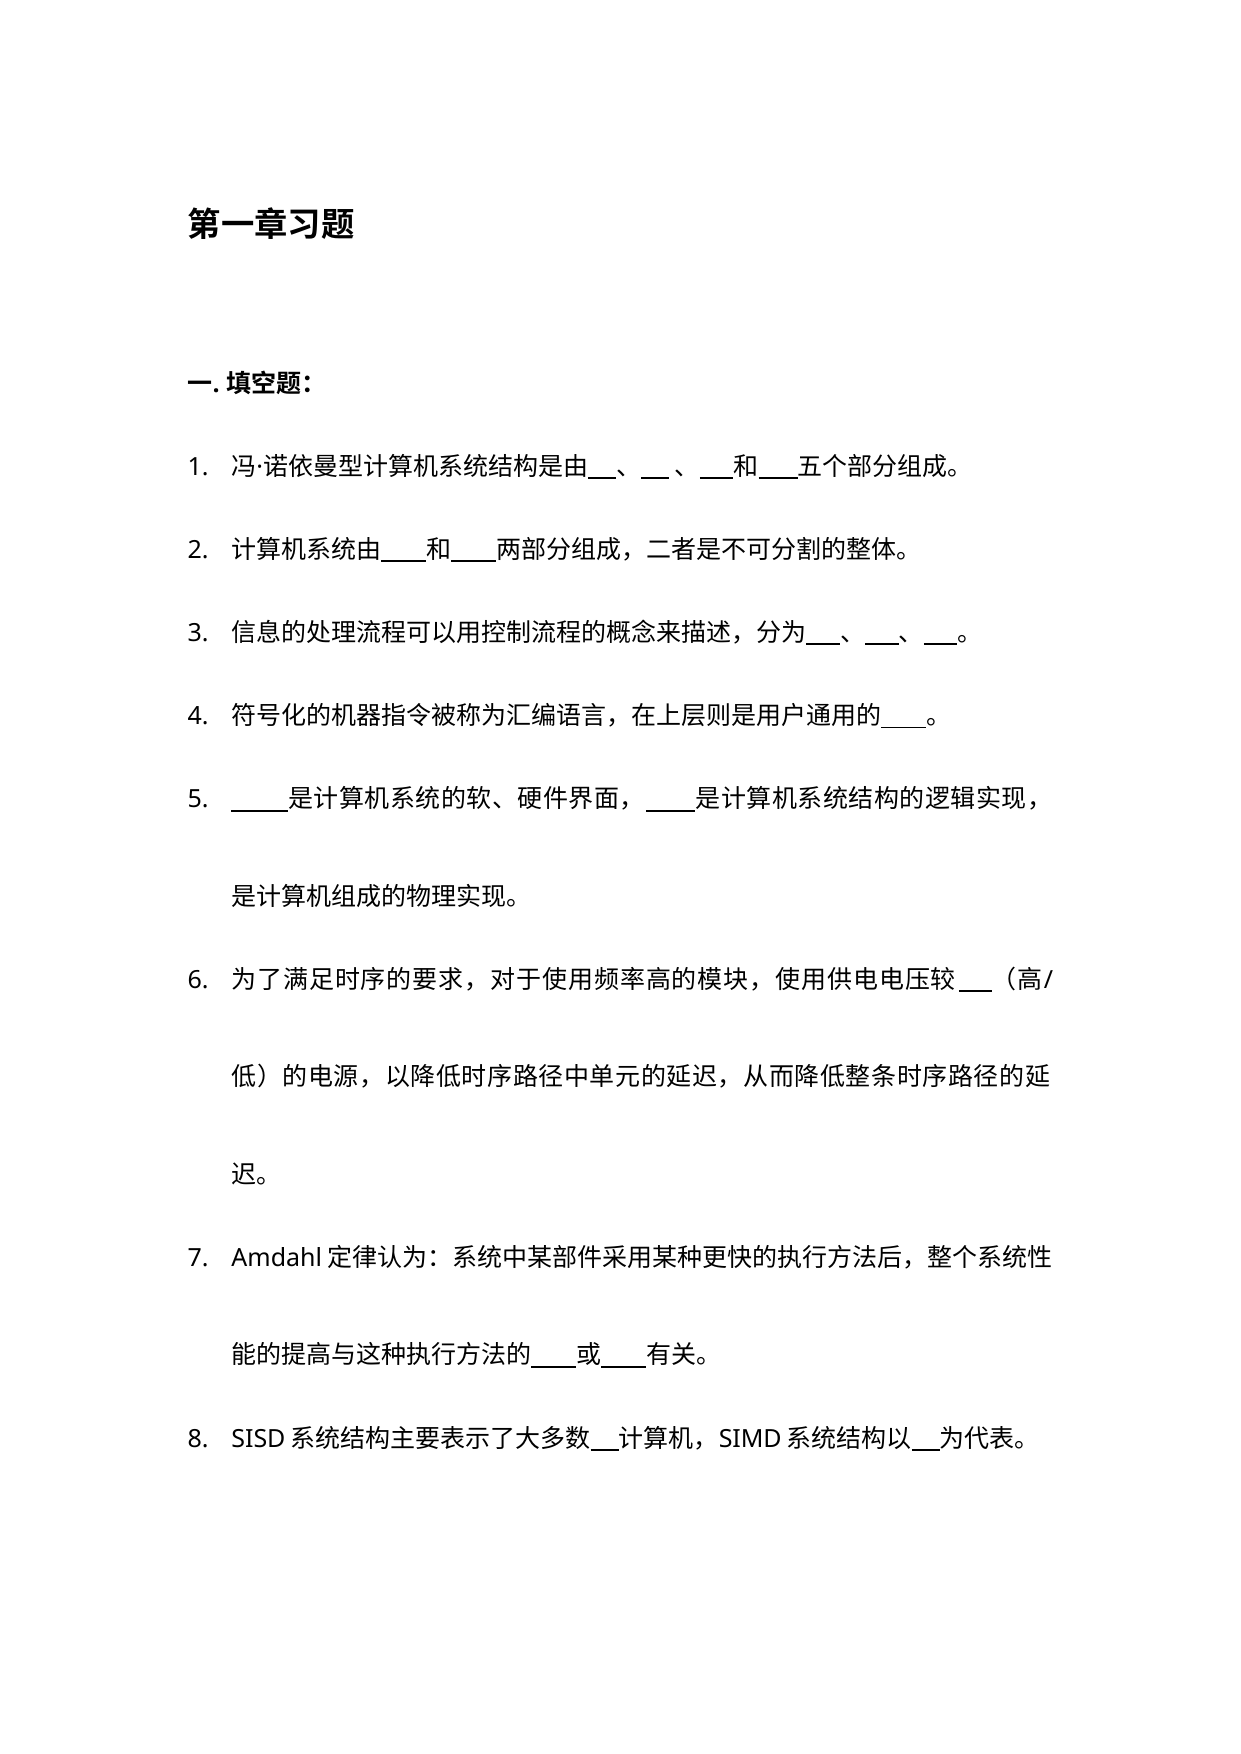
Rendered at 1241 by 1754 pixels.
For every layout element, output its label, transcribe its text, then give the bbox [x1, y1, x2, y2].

list 冯·诺依曼型计算机系统结构是由 、 、 和 五个部分组成。 [187, 432, 1053, 497]
text 一. 填空题： [187, 349, 1053, 414]
subtitle 第一章习题 [187, 189, 1053, 254]
list Amdahl定律认为：系统中某部件采用某种更快的执行方法后，整个系统性能的提高与这种执行方法的 或 有关。 [187, 1223, 1053, 1386]
list 符号化的机器指令被称为汇编语言，在上层则是用户通用的 。 [187, 681, 1053, 746]
list 计算机系统由 和 两部分组成，二者是不可分割的整体。 [187, 515, 1053, 580]
list 为了满足时序的要求，对于使用频率高的模块，使用供电电压较 （高/低）的电源，以降低时序路径中单元的延迟，从而降低整条时序路径的延迟。 [187, 945, 1053, 1205]
list 是计算机系统的软、硬件界面， 是计算机系统结构的逻辑实现， 是计算机组成的物理实现。 [187, 764, 1053, 927]
list SISD系统结构主要表示了大多数 计算机，SIMD系统结构以 为代表。 [187, 1404, 1053, 1469]
list 信息的处理流程可以用控制流程的概念来描述，分为 、 、 。 [187, 598, 1053, 663]
